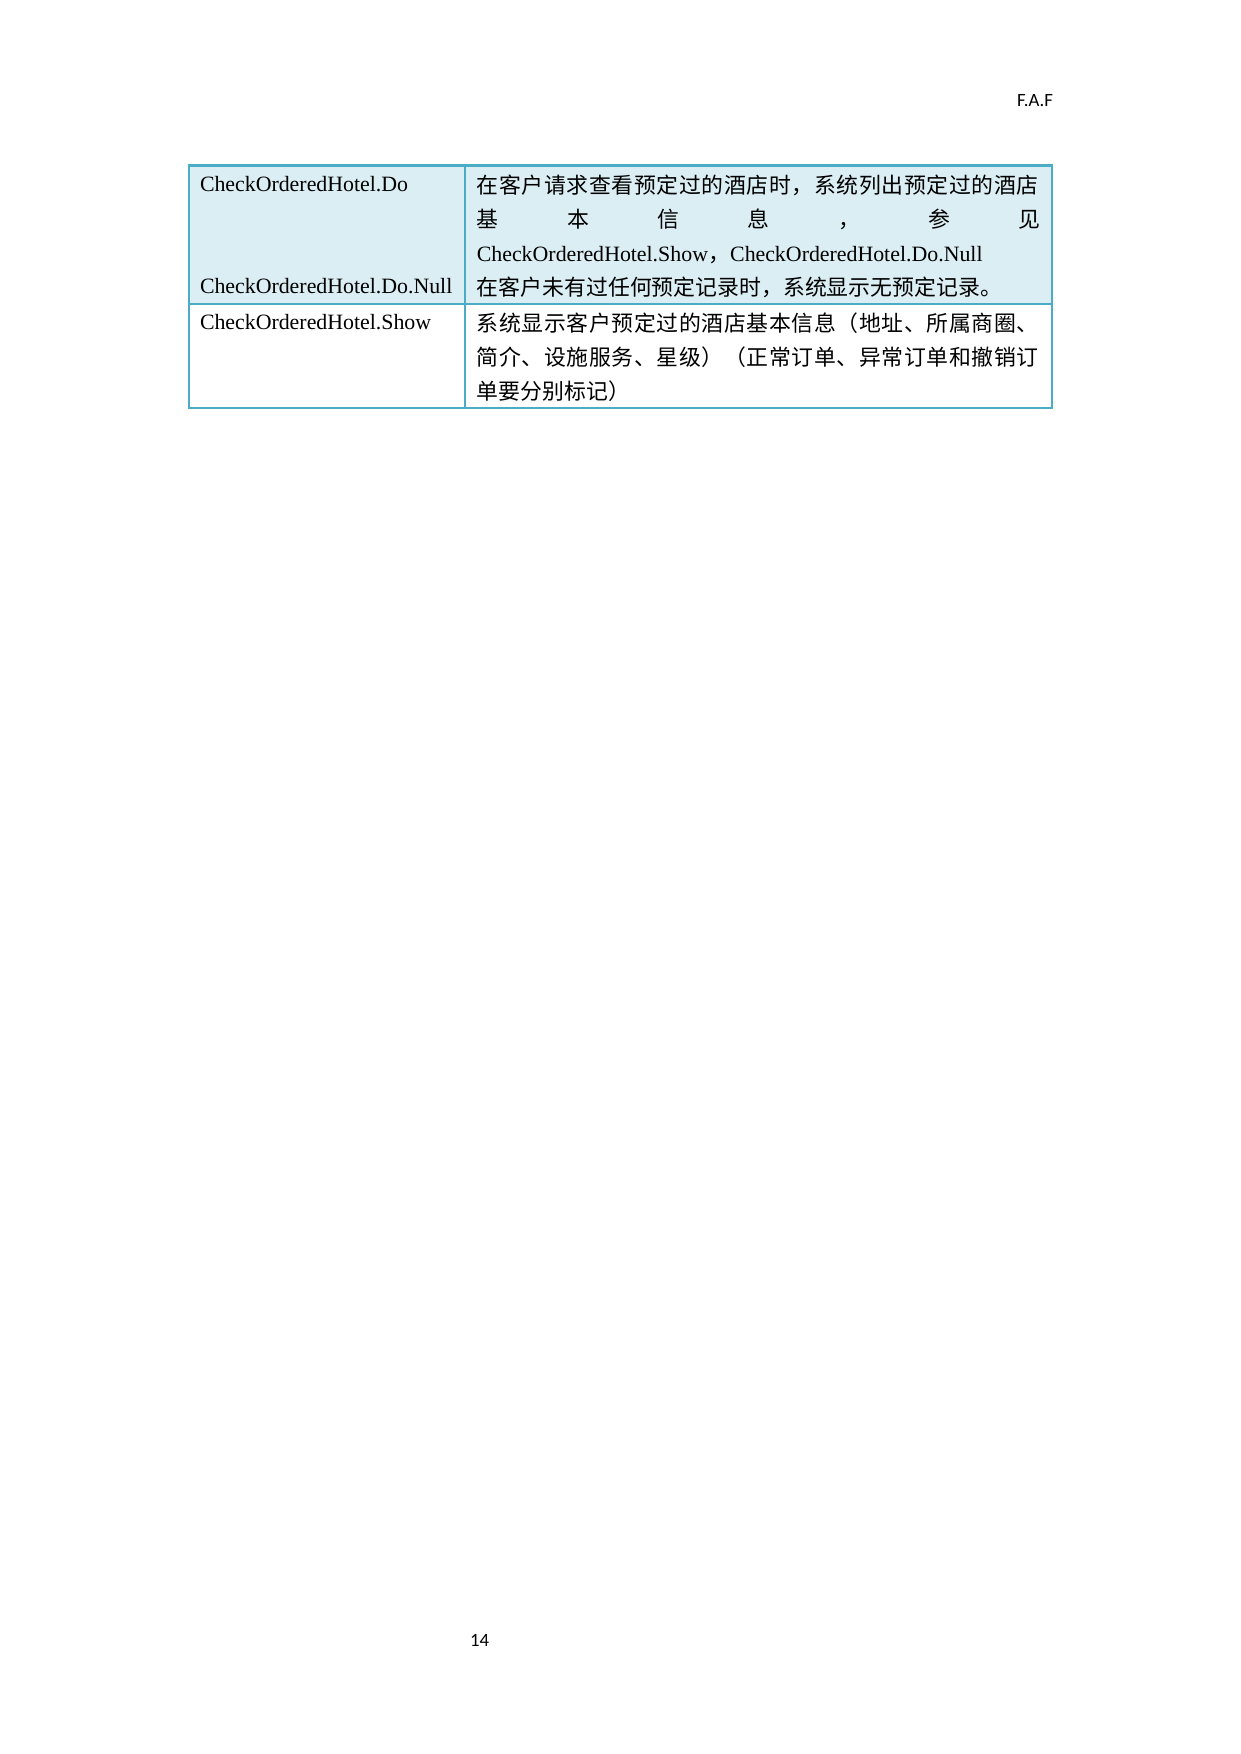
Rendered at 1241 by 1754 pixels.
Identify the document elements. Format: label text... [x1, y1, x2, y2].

table_cell CheckOrderedHotel.Do CheckOrderedHotel.Do.Null [190, 167, 464, 303]
table_cell 系统显示客户预定过的酒店基本信息（地址、所属商圈、简介、设施服务、星级）（正常订单、异常订单和撤销订单要分别标记） [466, 305, 1051, 407]
table_cell CheckOrderedHotel.Show [190, 305, 464, 407]
table_cell 在客户请求查看预定过的酒店时，系统列出预定过的酒店基本信息，参见CheckOrderedHotel.Show，CheckOrderedHotel.Do.Null 在客户未有过任何预定记录时，系统显示无预定记录。 [466, 167, 1051, 303]
